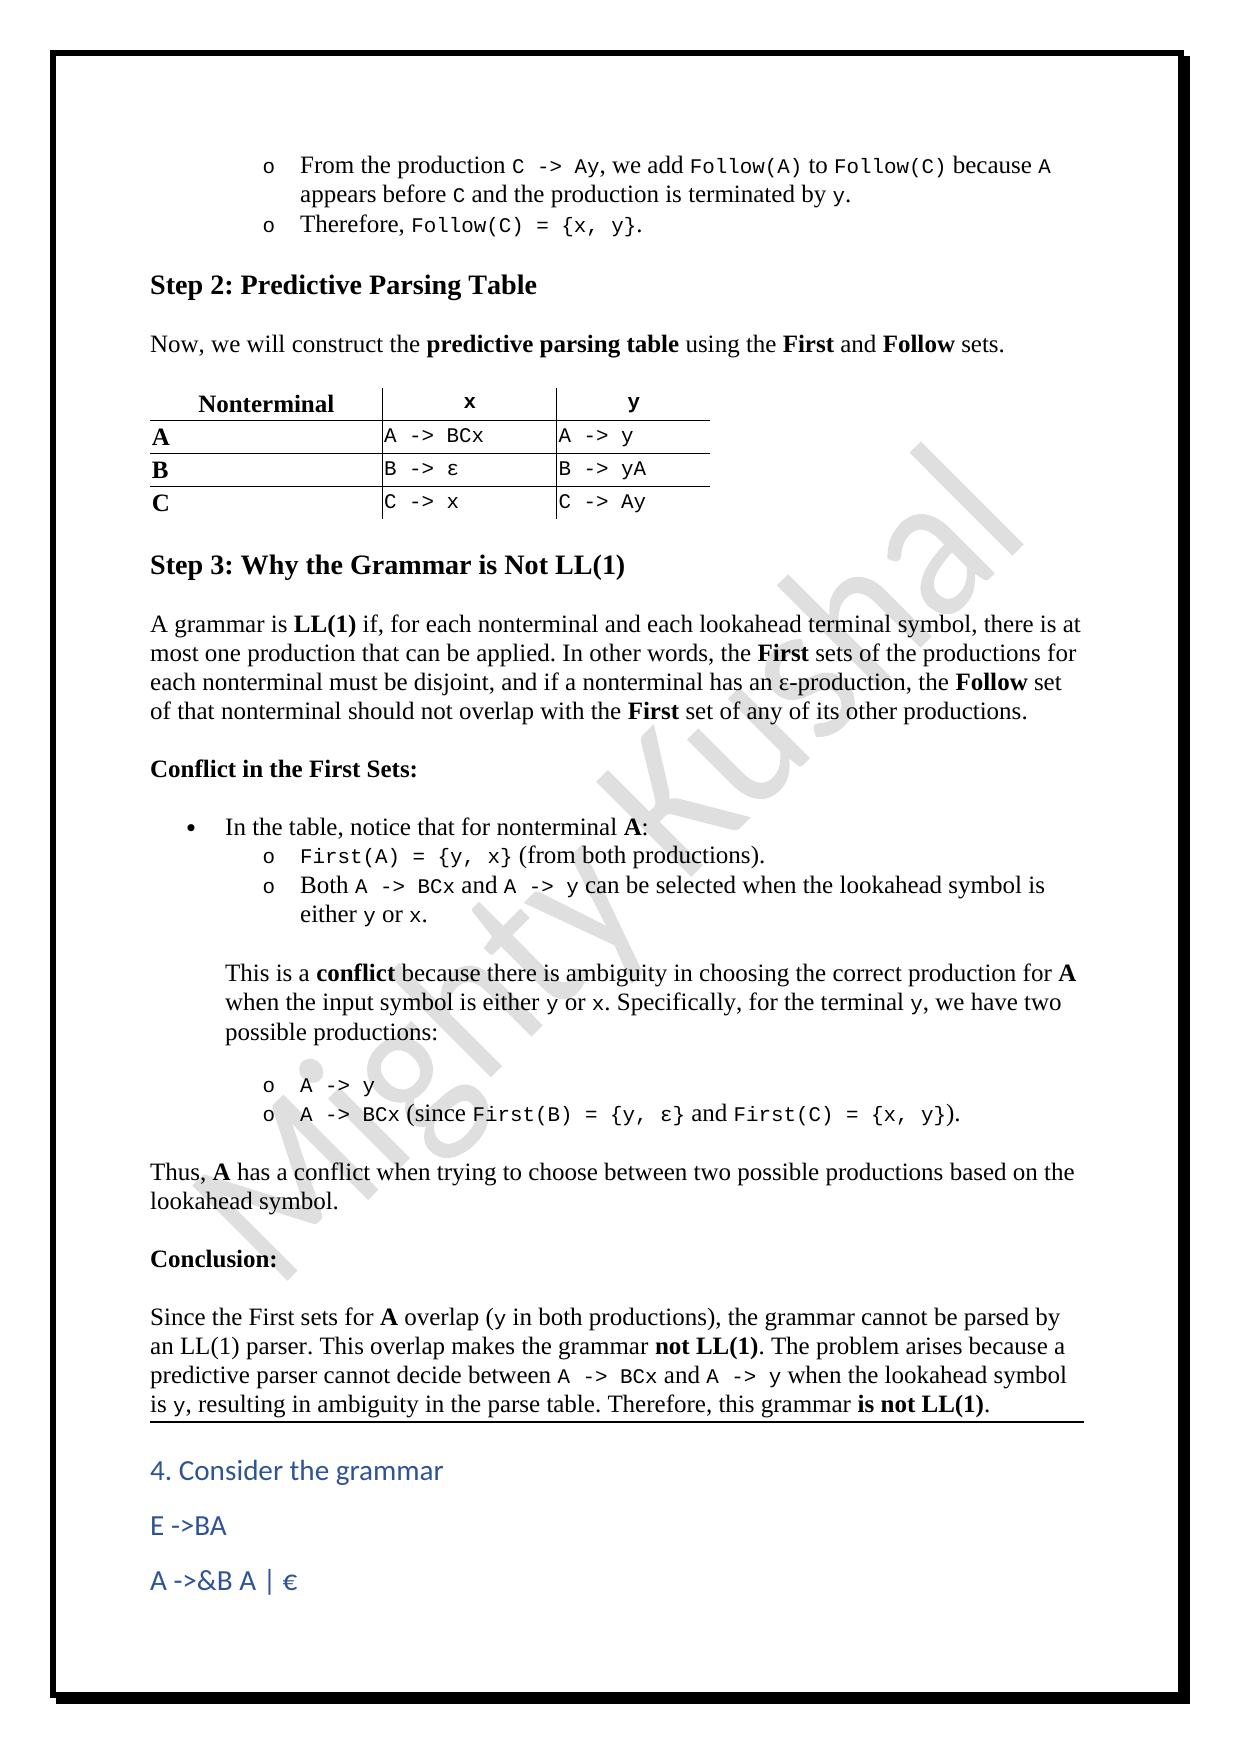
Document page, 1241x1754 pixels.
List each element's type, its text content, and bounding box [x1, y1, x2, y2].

text Conflict in the First Sets: [150, 754, 1084, 782]
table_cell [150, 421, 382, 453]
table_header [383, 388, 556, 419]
list From the production C -> Ay, we add Follow(A) to Follow(C) because A appears before C and the production is terminated by y. [262, 150, 1084, 209]
text A ->&B A | € [150, 1562, 1084, 1598]
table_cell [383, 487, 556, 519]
text Step 2: Predictive Parsing Table [150, 268, 1084, 300]
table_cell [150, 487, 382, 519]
list A -> y [262, 1074, 1084, 1098]
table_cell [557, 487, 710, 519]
text This is a conflict because there is ambiguity in choosing the correct production for A when the input symbol is either y or x. Specifically, for the terminal y, we have two possible productions: [225, 958, 1084, 1045]
list First(A) = {y, x} (from both productions). [262, 840, 1084, 870]
list In the table, notice that for nonterminal A: [187, 812, 1084, 840]
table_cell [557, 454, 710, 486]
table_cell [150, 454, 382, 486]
text Thus, A has a conflict when trying to choose between two possible productions based on the lookahead symbol. [150, 1157, 1084, 1214]
text Step 3: Why the Grammar is Not LL(1) [150, 548, 1084, 580]
text E ->BA [150, 1507, 1084, 1543]
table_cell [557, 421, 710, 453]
list A -> BCx (since First(B) = {y, ε} and First(C) = {x, y}). [262, 1098, 1084, 1128]
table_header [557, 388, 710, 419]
text Since the First sets for A overlap (y in both productions), the grammar cannot be parsed by an LL(1) parser. This overlap makes the grammar not LL(1). The problem arises because a predictive parser cannot decide between A -> BCx and A -> y when the lookahead symbol is y, resulting in ambiguity in the parse table. Therefore, this grammar is not LL(1). [150, 1302, 1084, 1421]
list Therefore, Follow(C) = {x, y}. [262, 209, 1084, 239]
text 4. Consider the grammar [150, 1452, 1084, 1487]
text A grammar is LL(1) if, for each nonterminal and each lookahead terminal symbol, there is at most one production that can be applied. In other words, the First sets of the productions for each nonterminal must be disjoint, and if a nonterminal has an ε-production, the Follow set of that nonterminal should not overlap with the First set of any of its other productions. [150, 609, 1084, 724]
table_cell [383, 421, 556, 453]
text Conclusion: [150, 1244, 1084, 1272]
list Both A -> BCx and A -> y can be selected when the lookahead symbol is either y or x. [262, 870, 1084, 929]
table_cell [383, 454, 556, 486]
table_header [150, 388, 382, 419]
text Now, we will construct the predictive parsing table using the First and Follow sets. [150, 329, 1084, 358]
